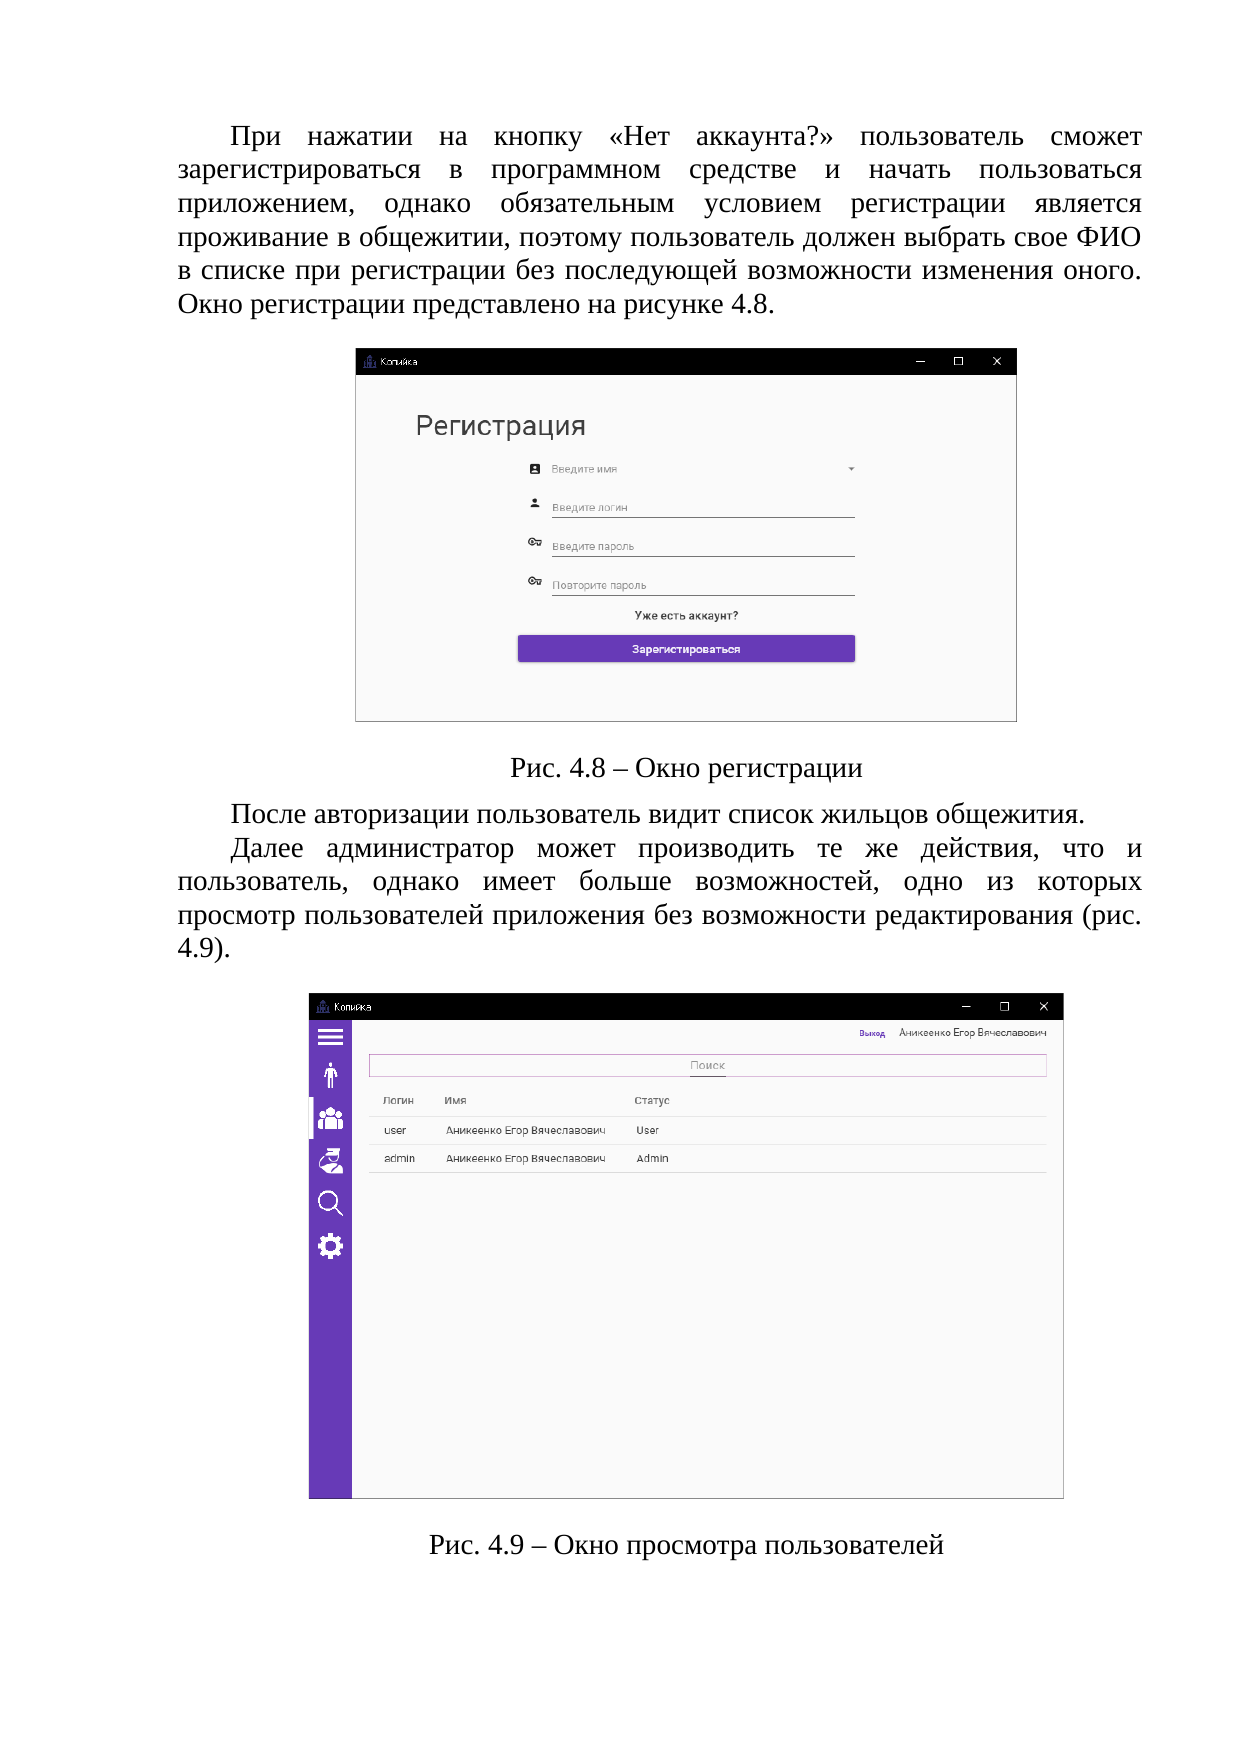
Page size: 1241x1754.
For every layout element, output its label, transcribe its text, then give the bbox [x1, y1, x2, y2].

text Рис. 4.9 – Окно просмотра пользователей [177, 1527, 1143, 1561]
text Рис. 4.8 – Окно регистрации [177, 750, 1143, 784]
picture [355, 348, 1017, 722]
text При нажатии на кнопку «Нет аккаунта?» пользователь сможет зарегистрироваться в программном средстве и начать пользоваться приложением, однако обязательным условием регистрации является проживание в общежитии, поэтому пользователь должен выбрать свое ФИО в списке при регистрации без последующей возможности изменения оного. Окно регистрации представлено на рисунке 4.8. [177, 118, 1143, 319]
picture [308, 993, 1064, 1499]
text После авторизации пользователь видит список жильцов общежития. [177, 796, 1143, 830]
text Далее администратор может производить те же действия, что и пользователь, однако имеет больше возможностей, одно из которых просмотр пользователей приложения без возможности редактирования (рис. 4.9). [177, 830, 1143, 964]
